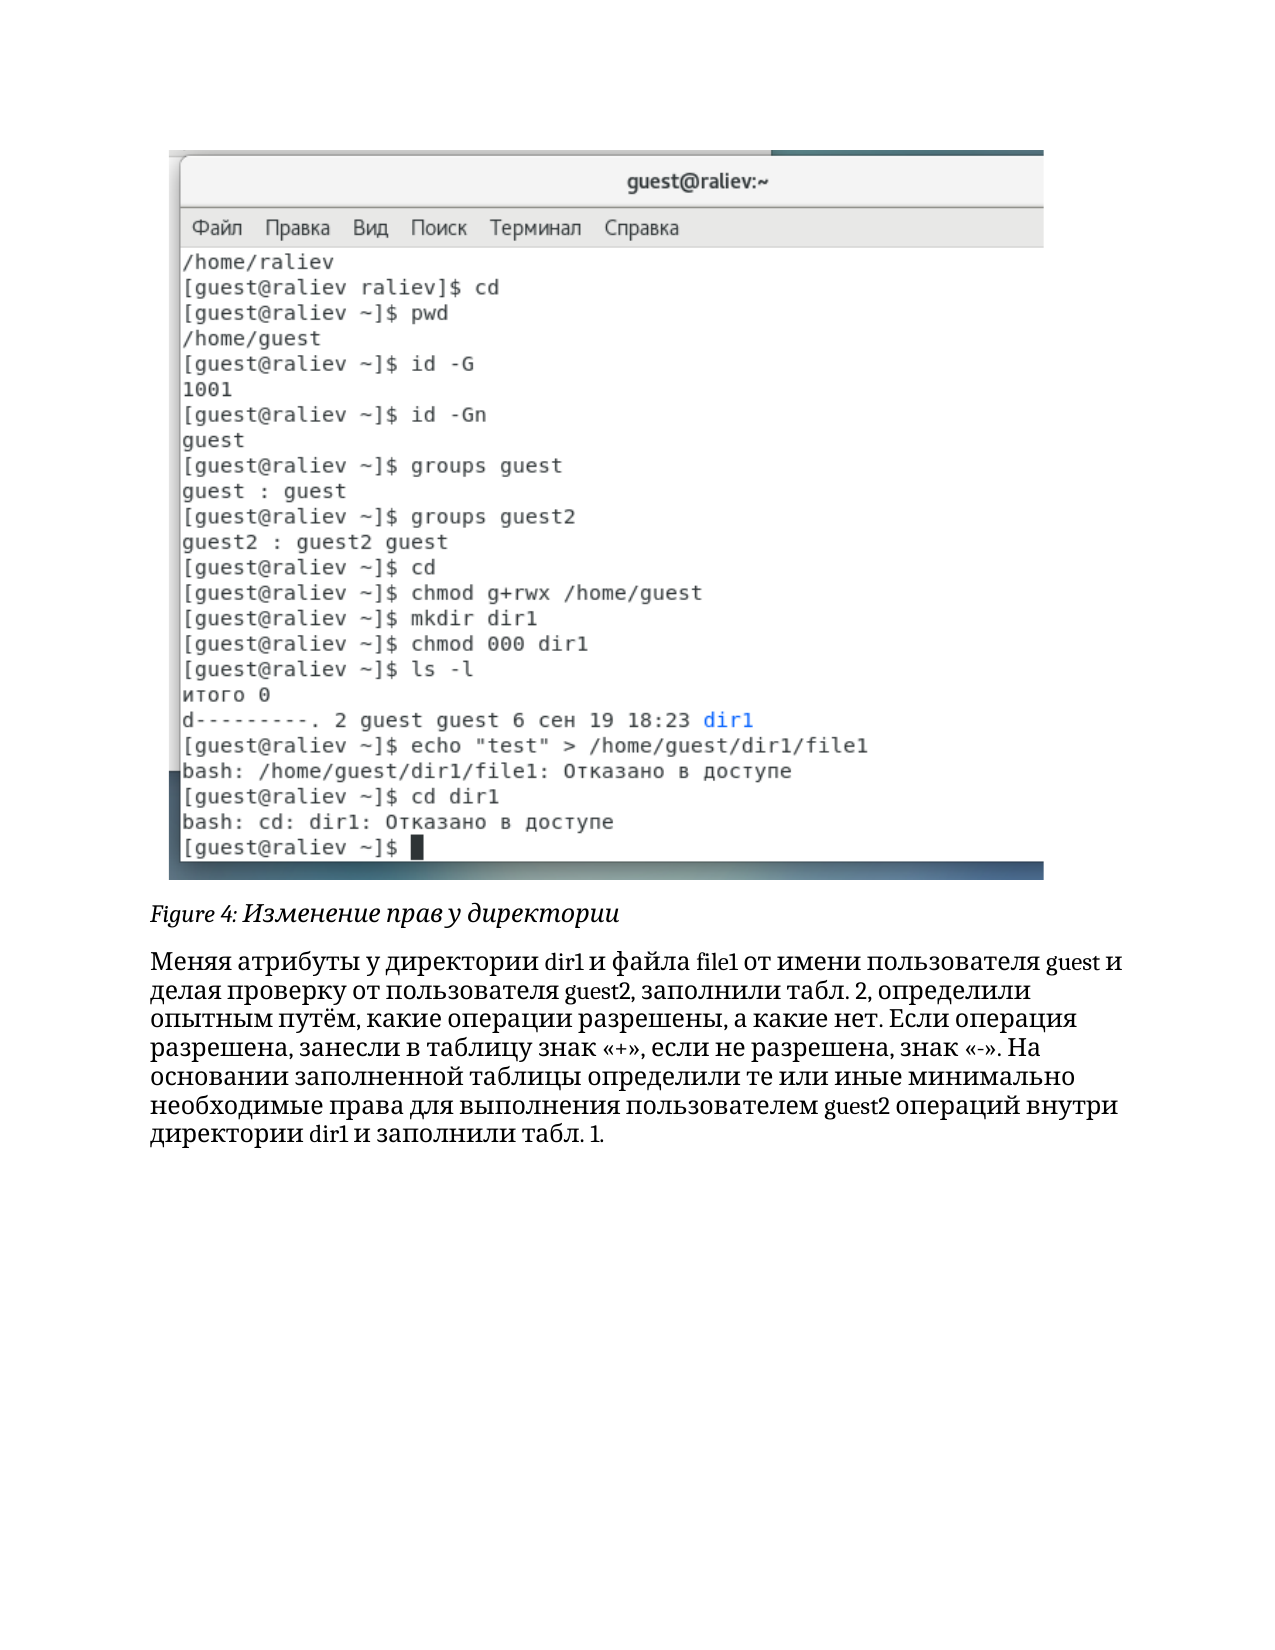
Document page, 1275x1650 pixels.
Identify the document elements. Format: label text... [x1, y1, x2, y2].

picture [168, 150, 1044, 880]
text Figure 4: Изменение прав у директории [150, 900, 1125, 929]
text Меняя атрибуты у директории dir1 и файла file1 от имени пользователя guest и делая проверку от пользователя guest2, заполнили табл. 2, определили опытным путём, какие операции разрешены, а какие нет. Если операция разрешена, занесли в таблицу знак «+», если не разрешена, знак «-». На основании заполненной таблицы определили те или иные минимально необходимые права для выполнения пользователем guest2 операций внутри директории dir1 и заполнили табл. 1. [150, 948, 1125, 1149]
